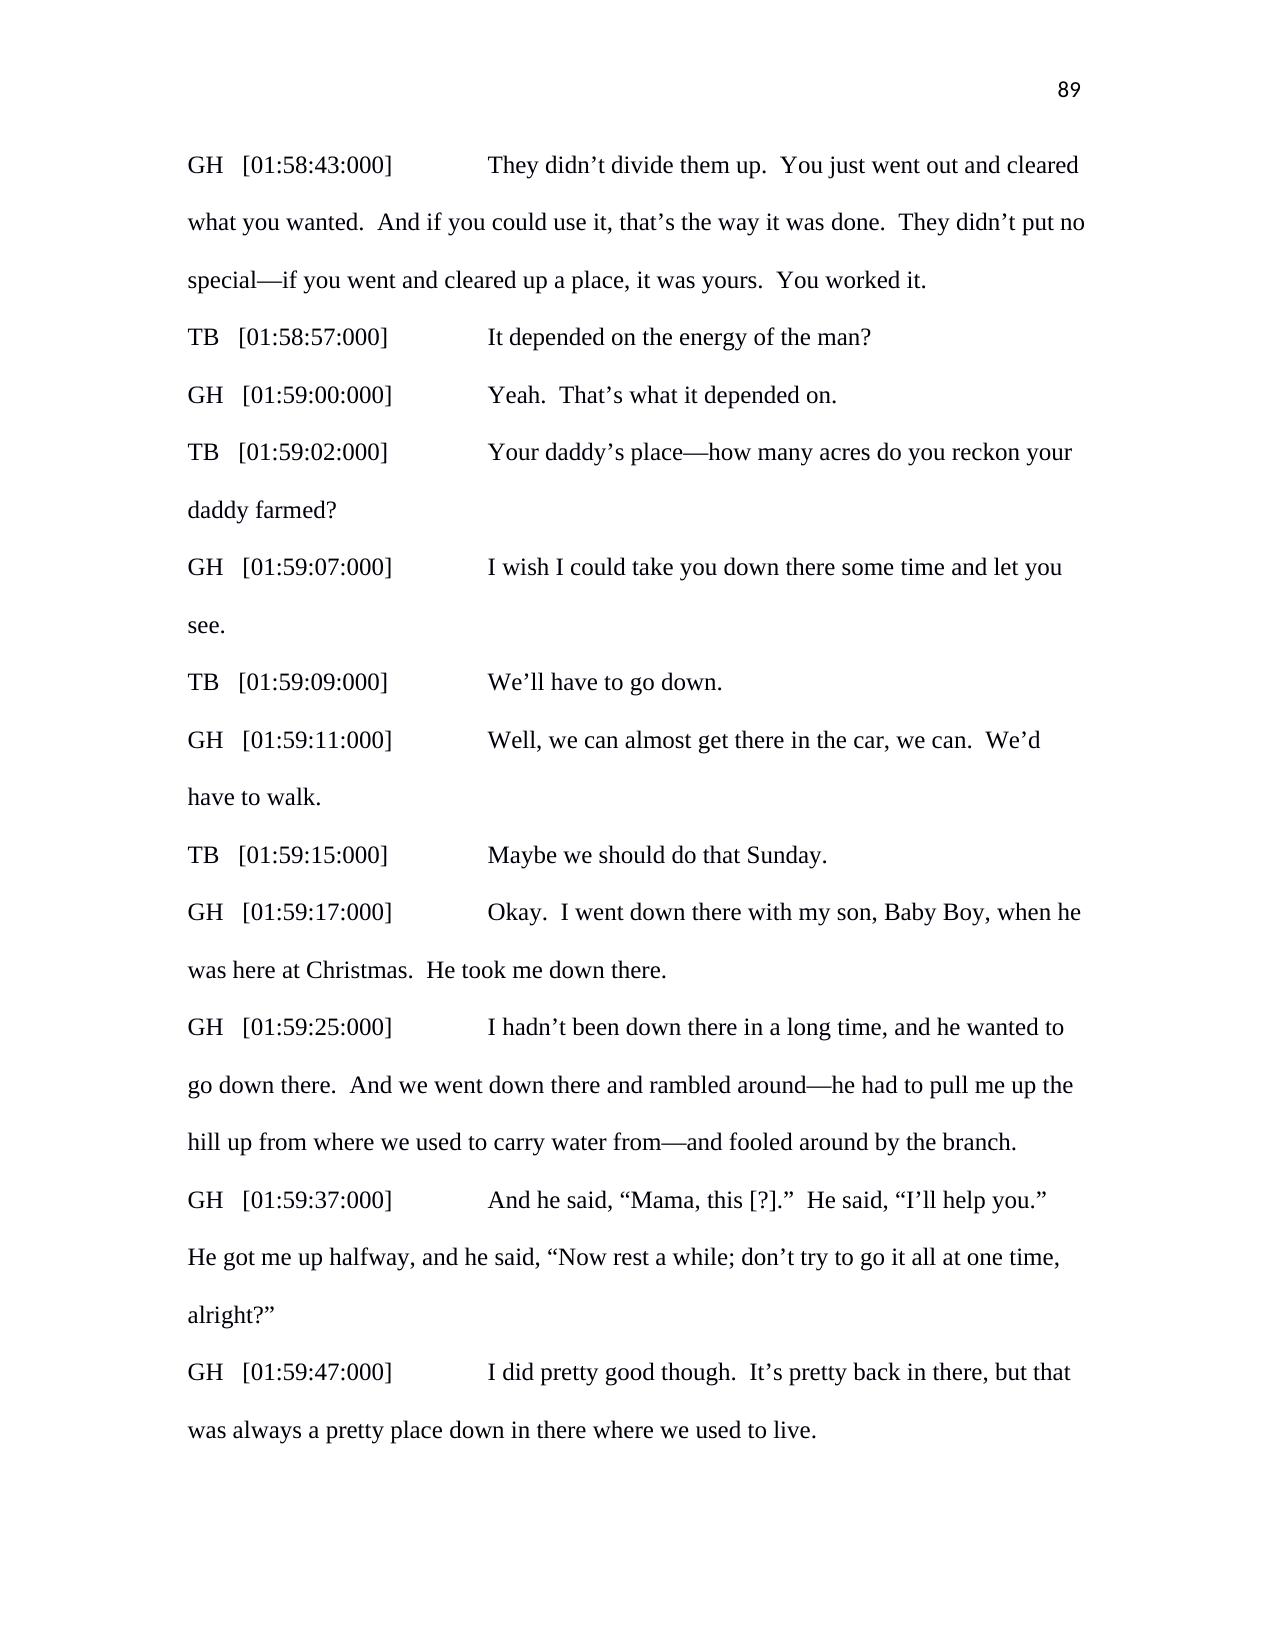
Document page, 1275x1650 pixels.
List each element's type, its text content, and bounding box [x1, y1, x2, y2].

text GH [01:59:11:000] Well, we can almost get there in the car, we can. We’d have to walk. [187, 725, 1087, 811]
text TB [01:59:15:000] Maybe we should do that Sunday. [187, 840, 1087, 869]
text TB [01:59:02:000] Your daddy’s place—how many acres do you reckon your daddy farmed? [187, 437, 1087, 524]
text TB [01:58:57:000] It depended on the energy of the man? [187, 322, 1087, 351]
text GH [01:59:07:000] I wish I could take you down there some time and let you see. [187, 552, 1087, 639]
text GH [01:59:47:000] I did pretty good though. It’s pretty back in there, but that was always a pretty place down in there where we used to live. [187, 1357, 1087, 1444]
text GH [01:59:00:000] Yeah. That’s what it depended on. [187, 380, 1087, 409]
text GH [01:59:17:000] Okay. I went down there with my son, Baby Boy, when he was here at Christmas. He took me down there. [187, 897, 1087, 984]
text GH [01:58:43:000] They didn’t divide them up. You just went out and cleared what you wanted. And if you could use it, that’s the way it was done. They didn’t put no special—if you went and cleared up a place, it was yours. You worked it. [187, 150, 1087, 294]
text TB [01:59:09:000] We’ll have to go down. [187, 667, 1087, 696]
text GH [01:59:37:000] And he said, “Mama, this [?].” He said, “I’ll help you.” He got me up halfway, and he said, “Now rest a while; don’t try to go it all at one time, alright?” [187, 1185, 1087, 1329]
text GH [01:59:25:000] I hadn’t been down there in a long time, and he wanted to go down there. And we went down there and rambled around—he had to pull me up the hill up from where we used to carry water from—and fooled around by the branch. [187, 1012, 1087, 1156]
